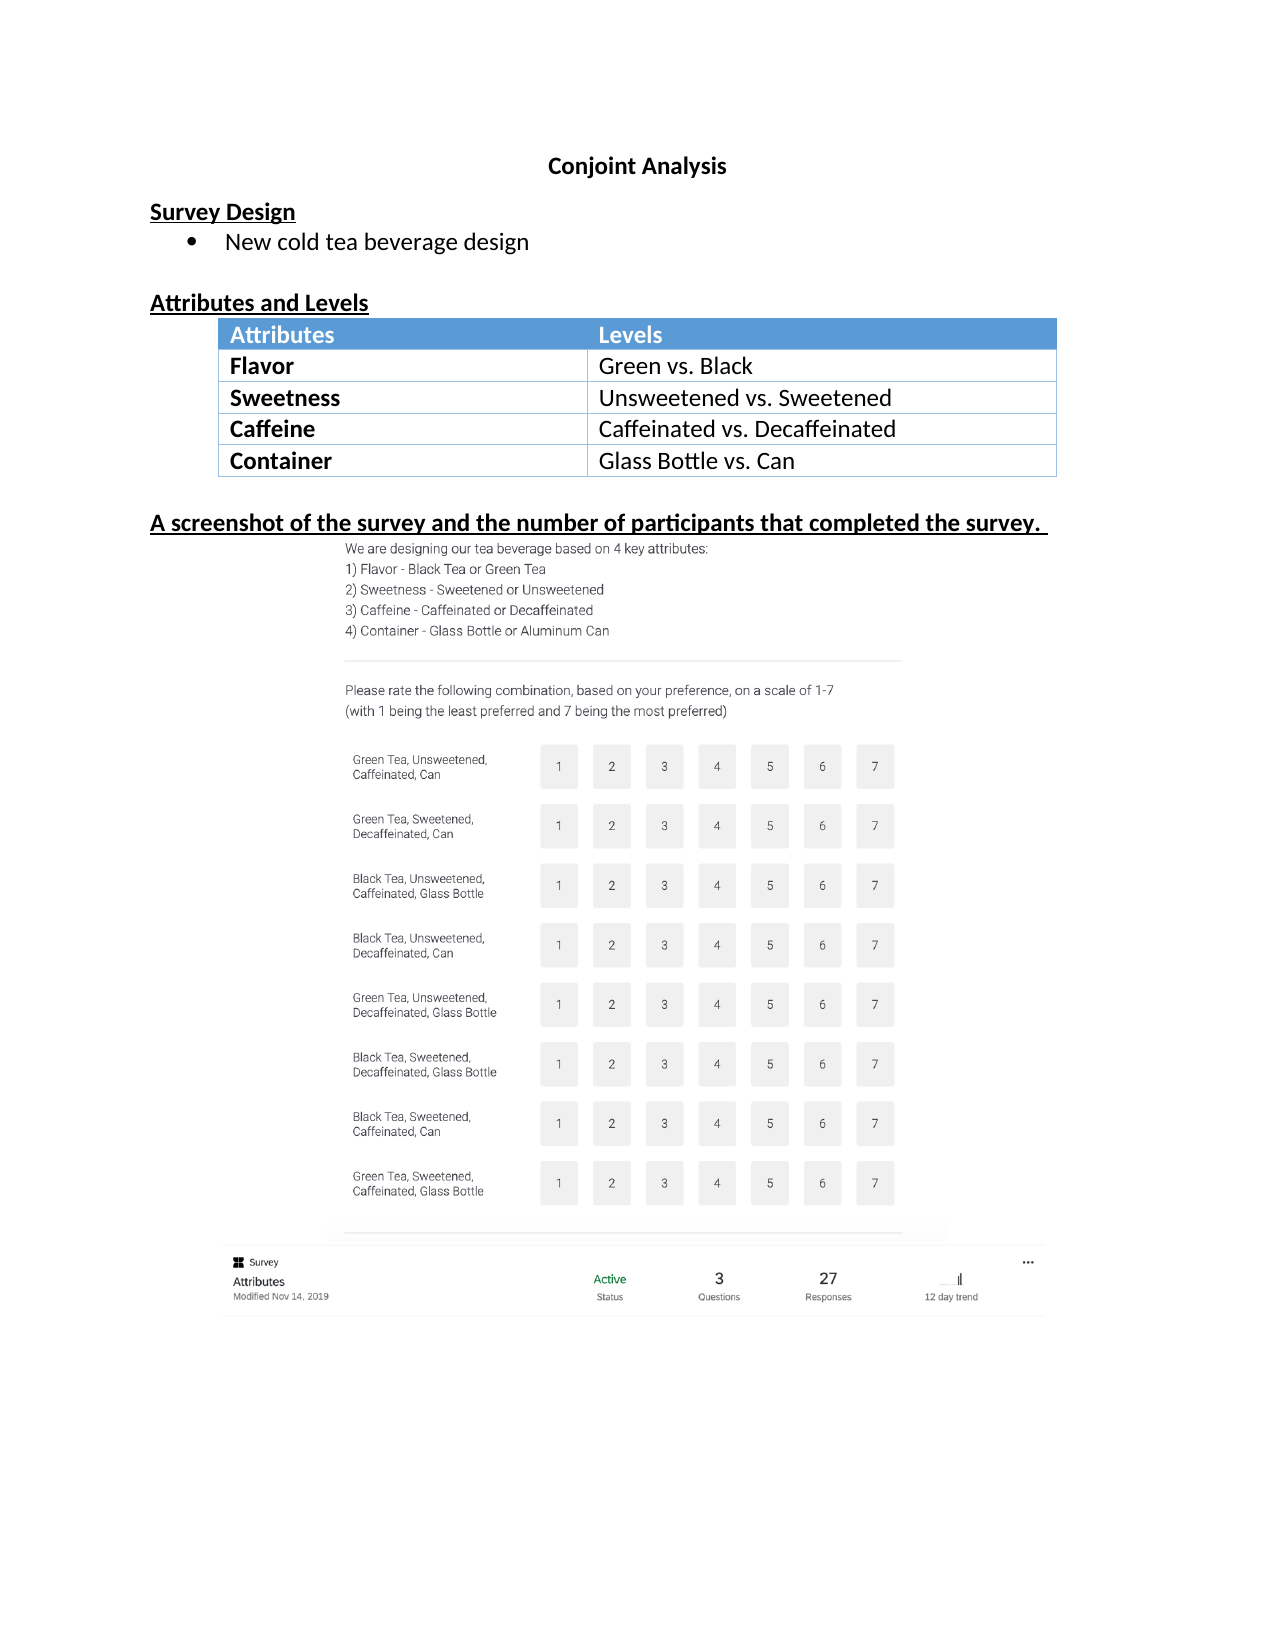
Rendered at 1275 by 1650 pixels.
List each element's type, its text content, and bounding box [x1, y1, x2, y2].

table_cell Unsweetened vs. Sweetened [588, 382, 1056, 412]
picture [219, 537, 1055, 1318]
table_cell Container [219, 445, 587, 476]
table_cell Green vs. Black [588, 350, 1056, 381]
text A screenshot of the survey and the number of participants that completed the survey. [150, 507, 1125, 538]
table_header Levels [588, 319, 1056, 349]
table_cell Caffeinated vs. Decaffeinated [588, 414, 1056, 444]
table_cell Glass Bottle vs. Can [588, 445, 1056, 476]
list New cold tea beverage design [187, 226, 1125, 257]
table_cell Caffeine [219, 414, 587, 444]
text Conjoint Analysis [150, 150, 1125, 181]
table_header Attributes [219, 319, 587, 349]
text Survey Design [150, 196, 1125, 226]
text Attributes and Levels [150, 287, 1125, 318]
table_cell Sweetness [219, 382, 587, 412]
table_cell Flavor [219, 350, 587, 381]
